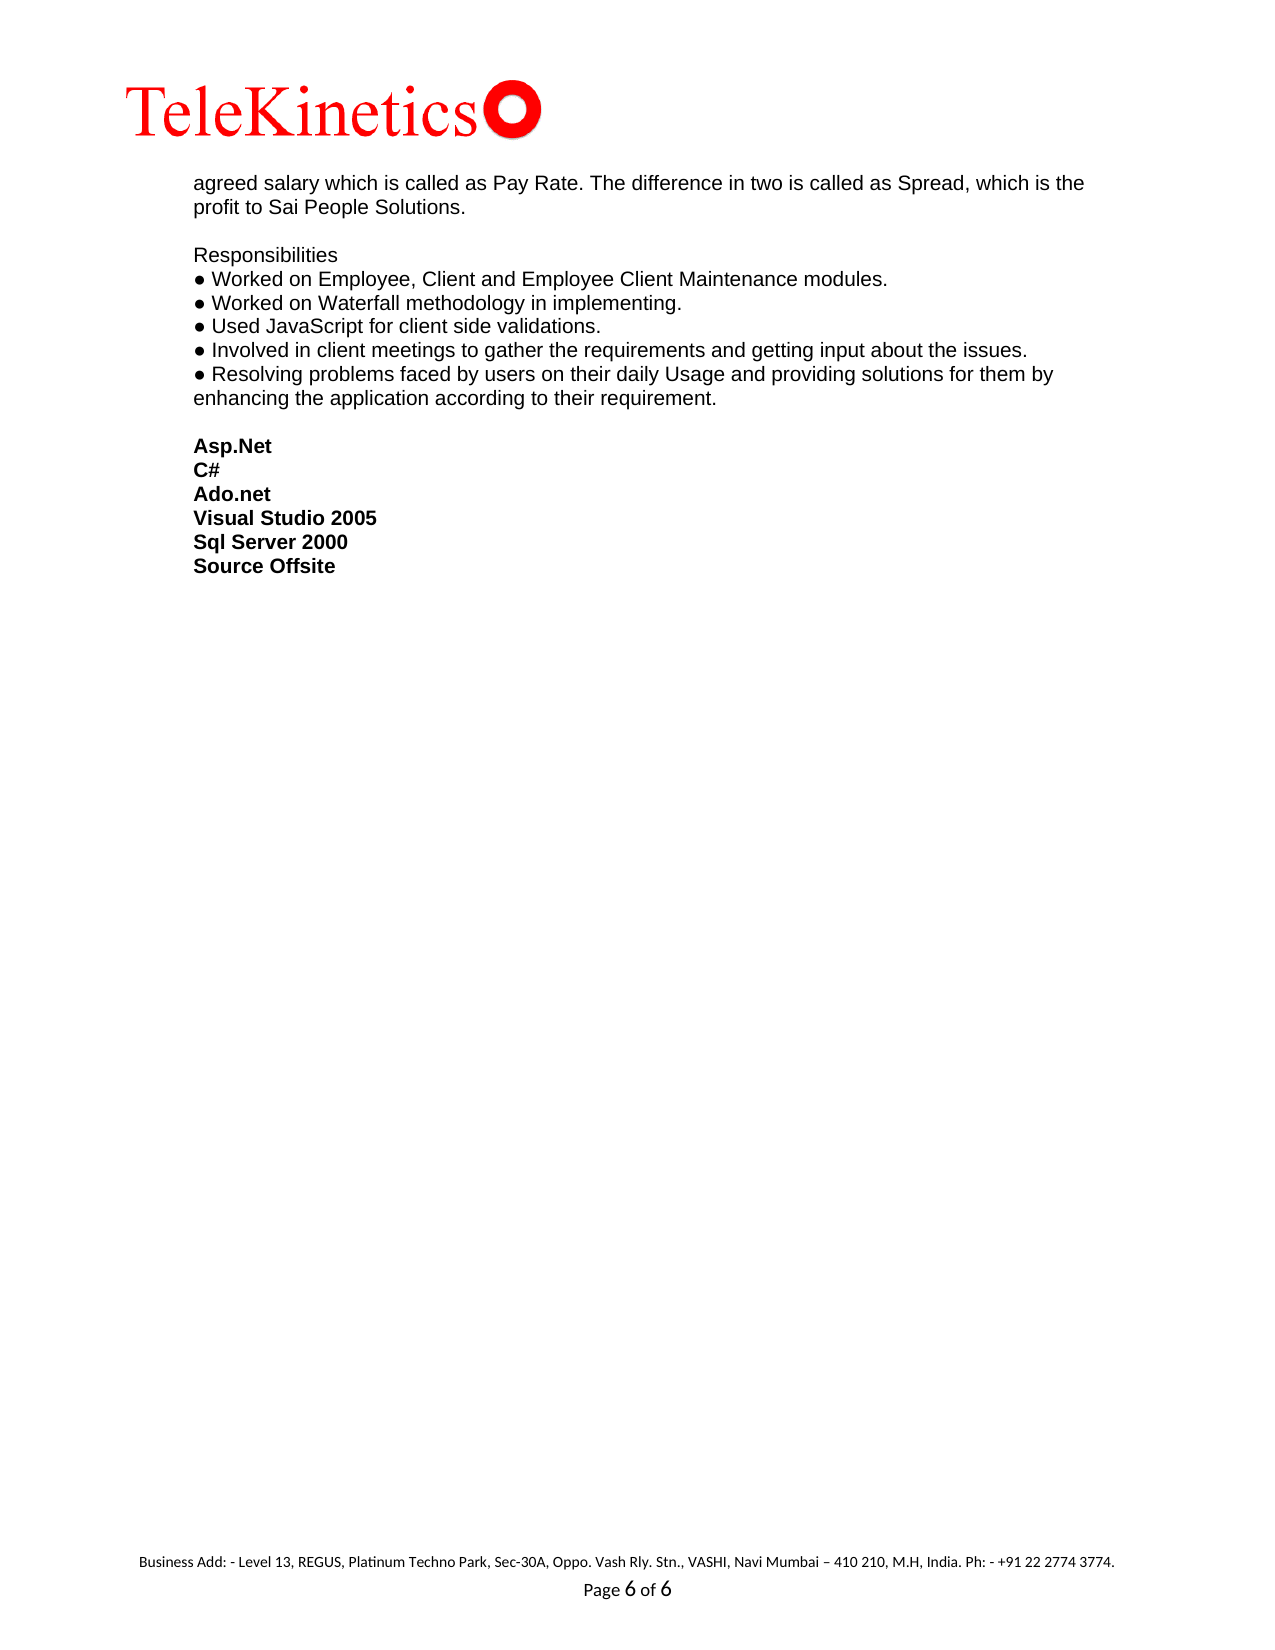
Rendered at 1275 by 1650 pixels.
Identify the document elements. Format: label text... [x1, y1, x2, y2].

text Visual Studio 2005 [193, 506, 1137, 530]
picture [118, 75, 545, 144]
text Responsibilities [193, 242, 1137, 266]
text Asp.Net [193, 434, 1137, 458]
text C# [193, 458, 1137, 482]
text ● Worked on Employee, Client and Employee Client Maintenance modules. [193, 266, 1137, 290]
text Sql Server 2000 [193, 530, 1137, 554]
text ● Worked on Waterfall methodology in implementing. [193, 290, 1137, 314]
text ● Used JavaScript for client side validations. [193, 314, 1137, 338]
text ● Resolving problems faced by users on their daily Usage and providing solutions for them by enhancing the application according to their requirement. [193, 362, 1137, 410]
text ● Involved in client meetings to gather the requirements and getting input about the issues. [193, 338, 1137, 362]
text Ado.net [193, 482, 1137, 506]
text agreed salary which is called as Pay Rate. The difference in two is called as Spread, which is the profit to Sai People Solutions. [193, 171, 1137, 218]
text Source Offsite [193, 554, 1137, 578]
